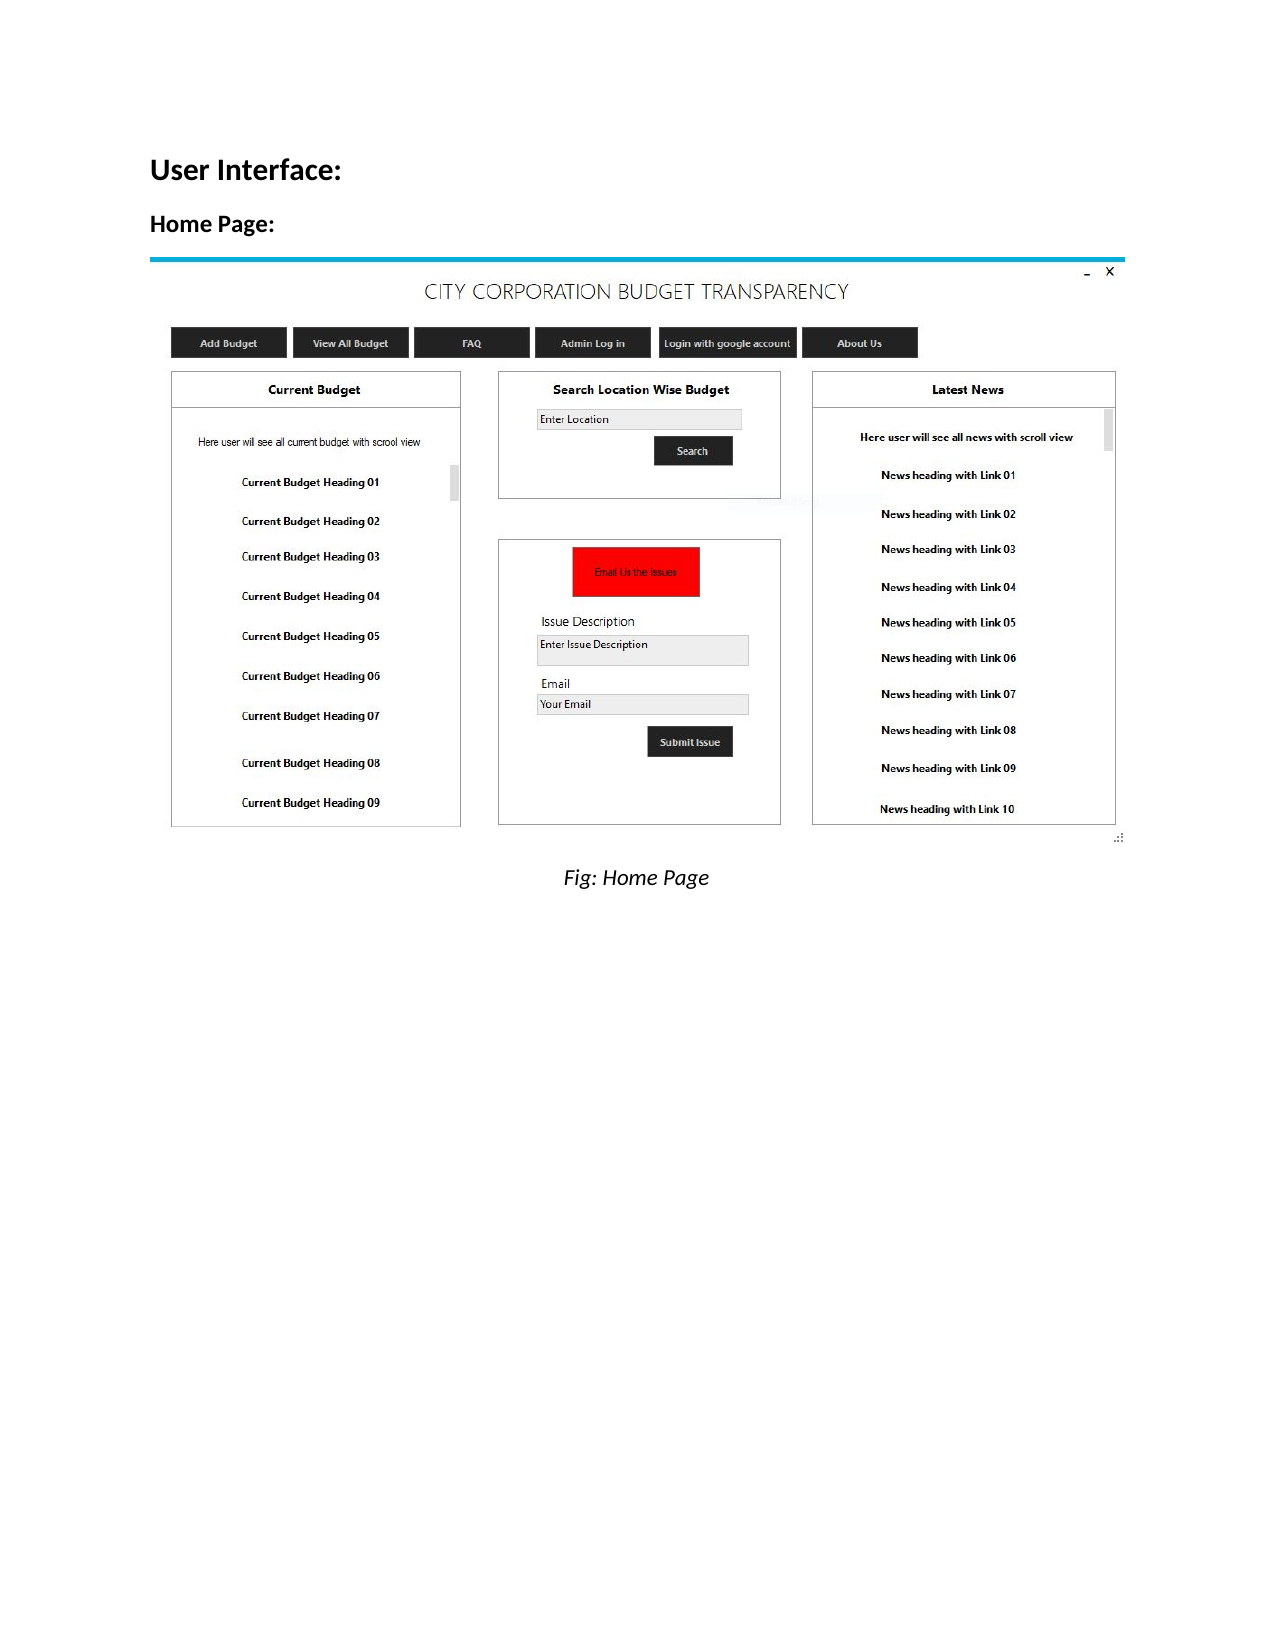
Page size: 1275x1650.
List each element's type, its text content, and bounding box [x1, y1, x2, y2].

picture [150, 261, 1125, 845]
text Home Page: [150, 208, 1125, 238]
text Fig: Home Page [150, 863, 1125, 891]
text User Interface: [150, 150, 1125, 188]
